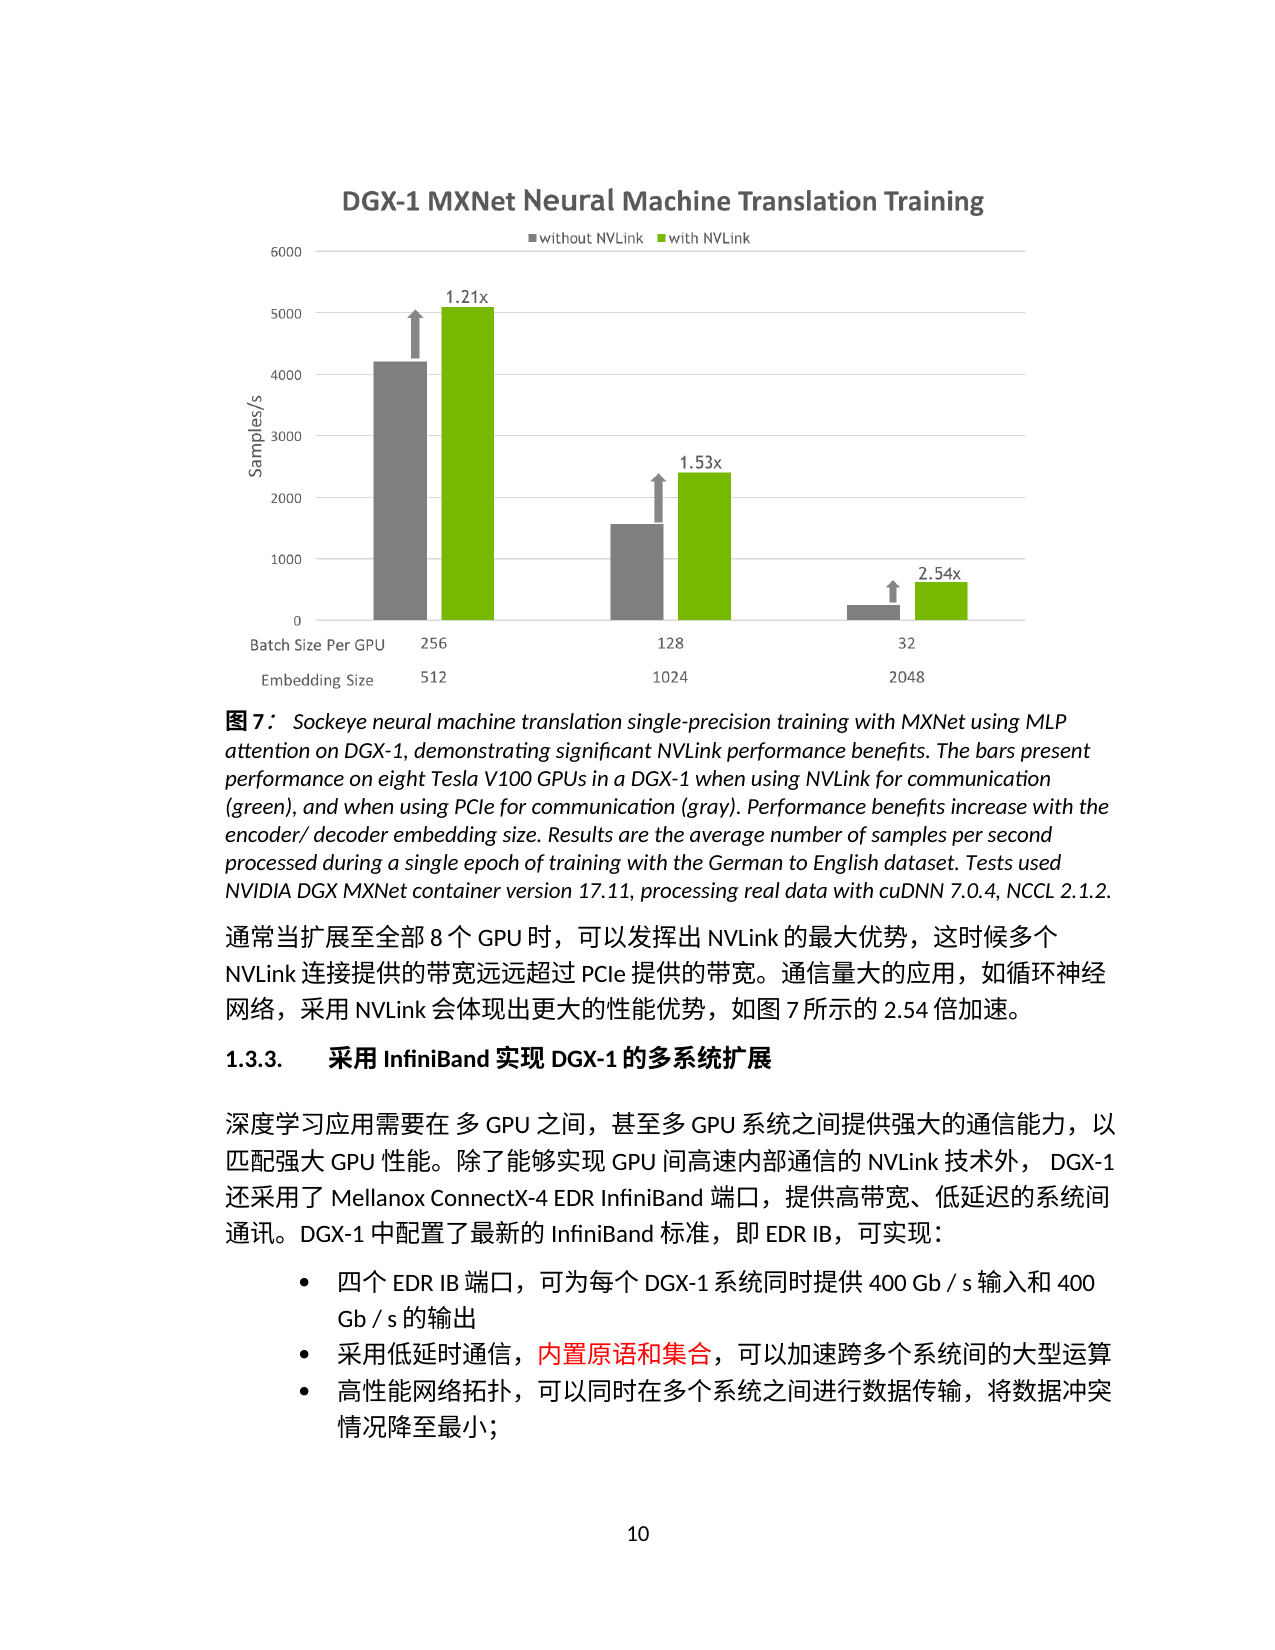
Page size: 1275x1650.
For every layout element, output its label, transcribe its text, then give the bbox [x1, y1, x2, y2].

text 图7： Sockeye neural machine translation single-precision training with MXNet using MLP attention on DGX-1, demonstrating significant NVLink performance benefits. The bars present performance on eight Tesla V100 GPUs in a DGX-1 when using NVLink for communication (green), and when using PCIe for communication (gray). Performance benefits increase with the encoder/ decoder embedding size. Results are the average number of samples per second processed during a single epoch of training with the German to English dataset. Tests used NVIDIA DGX MXNet container version 17.11, processing real data with cuDNN 7.0.4, NCCL 2.1.2. [225, 703, 1125, 904]
list 采用低延时通信，内置原语和集合，可以加速跨多个系统间的大型运算 [300, 1335, 1125, 1371]
subtitle 采用InfiniBand 实现 DGX-1 的多系统扩展 [225, 1038, 1125, 1074]
text 深度学习应用需要在 多GPU 之间，甚至多GPU系统之间提供强大的通信能力，以匹配强大 GPU 性能。除了能够实现 GPU 间高速内部通信的 NVLink 技术外， DGX-1 还采用了 Mellanox ConnectX-4 EDR InfiniBand 端口，提供高带宽、低延迟的系统间通讯。DGX-1 中配置了最新的 InfiniBand 标准，即 EDR IB，可实现： [225, 1105, 1125, 1250]
list 高性能网络拓扑，可以同时在多个系统之间进行数据传输，将数据冲突情况降至最小； [300, 1371, 1125, 1444]
list 四个EDR IB端口，可为每个DGX-1系统同时提供400 Gb / s输入和400 Gb / s的输出 [300, 1262, 1125, 1335]
text 通常当扩展至全部8个GPU时，可以发挥出NVLink的最大优势，这时候多个NVLink连接提供的带宽远远超过PCIe提供的带宽。通信量大的应用，如循环神经网络，采用NVLink会体现出更大的性能优势，如图7所示的2.54倍加速。 [225, 917, 1125, 1026]
